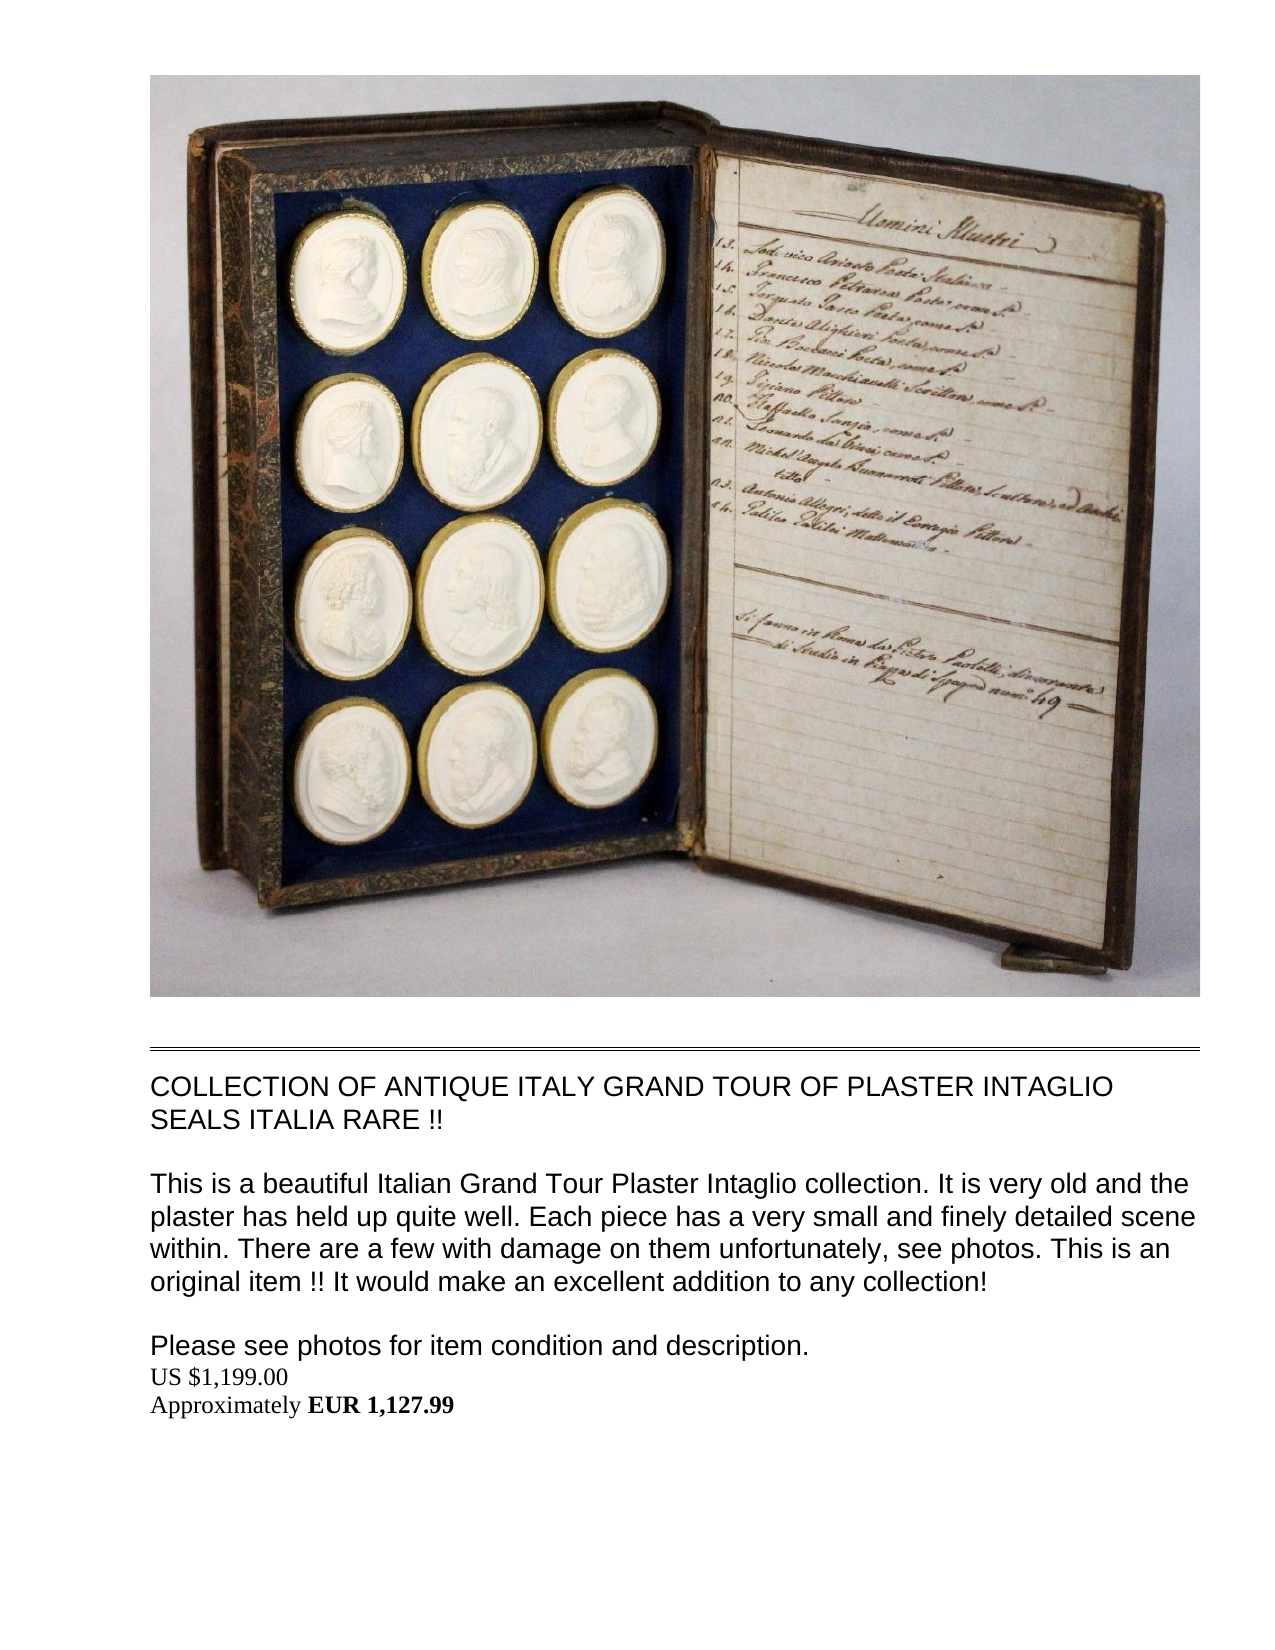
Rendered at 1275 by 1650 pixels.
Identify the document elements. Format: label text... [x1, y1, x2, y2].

text Please see photos for item condition and description. [150, 1329, 1200, 1362]
text Approximately EUR 1,127.99 [150, 1391, 1200, 1419]
text This is a beautiful Italian Grand Tour Plaster Intaglio collection. It is very old and the plaster has held up quite well. Each piece has a very small and finely detailed scene within. There are a few with damage on them unfortunately, see photos. This is an original item !! It would make an excellent addition to any collection! [150, 1167, 1200, 1297]
text COLLECTION OF ANTIQUE ITALY GRAND TOUR OF PLASTER INTAGLIO SEALS ITALIA RARE !! [150, 1070, 1200, 1135]
text US $1,199.00 [150, 1362, 1200, 1391]
picture [150, 75, 1200, 997]
